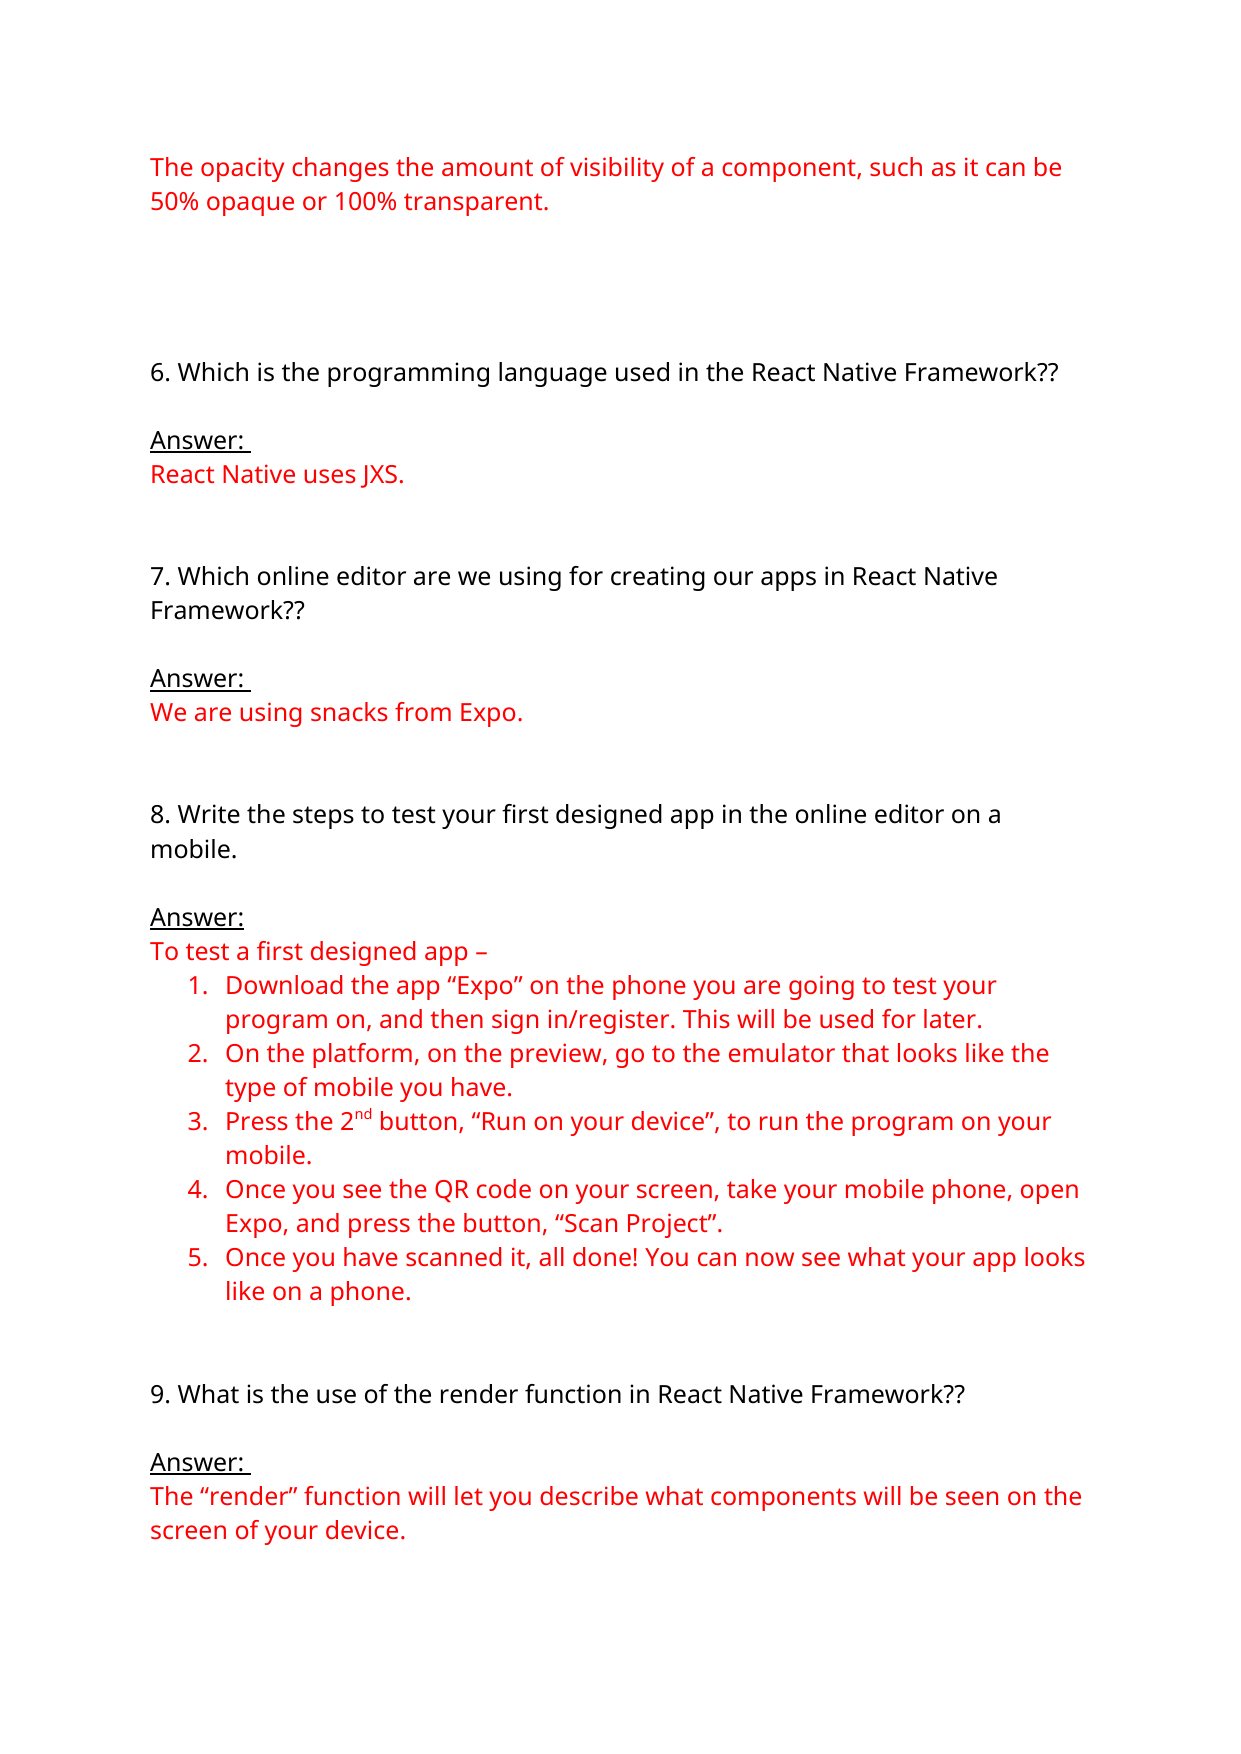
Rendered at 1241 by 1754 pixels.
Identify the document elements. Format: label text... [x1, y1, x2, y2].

text 7. Which online editor are we using for creating our apps in React Native Framework?? [150, 559, 1090, 627]
list On the platform, on the preview, go to the emulator that looks like the type of mobile you have. [187, 1036, 1090, 1104]
list Once you see the QR code on your screen, take your mobile phone, open Expo, and press the button, “Scan Project”. [187, 1172, 1090, 1240]
text Answer: [150, 422, 1090, 457]
list Once you have scanned it, all done! You can now see what your app looks like on a phone. [187, 1240, 1090, 1308]
list Download the app “Expo” on the phone you are going to test your program on, and then sign in/register. This will be used for later. [187, 967, 1090, 1036]
text The “render” function will let you describe what components will be seen on the screen of your device. [150, 1478, 1090, 1547]
text We are using snacks from Expo. [150, 695, 1090, 729]
text 6. Which is the programming language used in the React Native Framework?? [150, 354, 1090, 388]
text React Native uses JXS. [150, 457, 1090, 491]
text 9. What is the use of the render function in React Native Framework?? [150, 1376, 1090, 1410]
text Answer: [150, 899, 1090, 933]
text 8. Write the steps to test your first designed app in the online editor on a mobile. [150, 797, 1090, 865]
text Answer: [150, 661, 1090, 695]
text To test a first designed app – [150, 933, 1090, 967]
text The opacity changes the amount of visibility of a component, such as it can be 50% opaque or 100% transparent. [150, 150, 1090, 218]
list Press the 2nd button, “Run on your device”, to run the program on your mobile. [187, 1104, 1090, 1172]
text Answer: [150, 1444, 1090, 1478]
